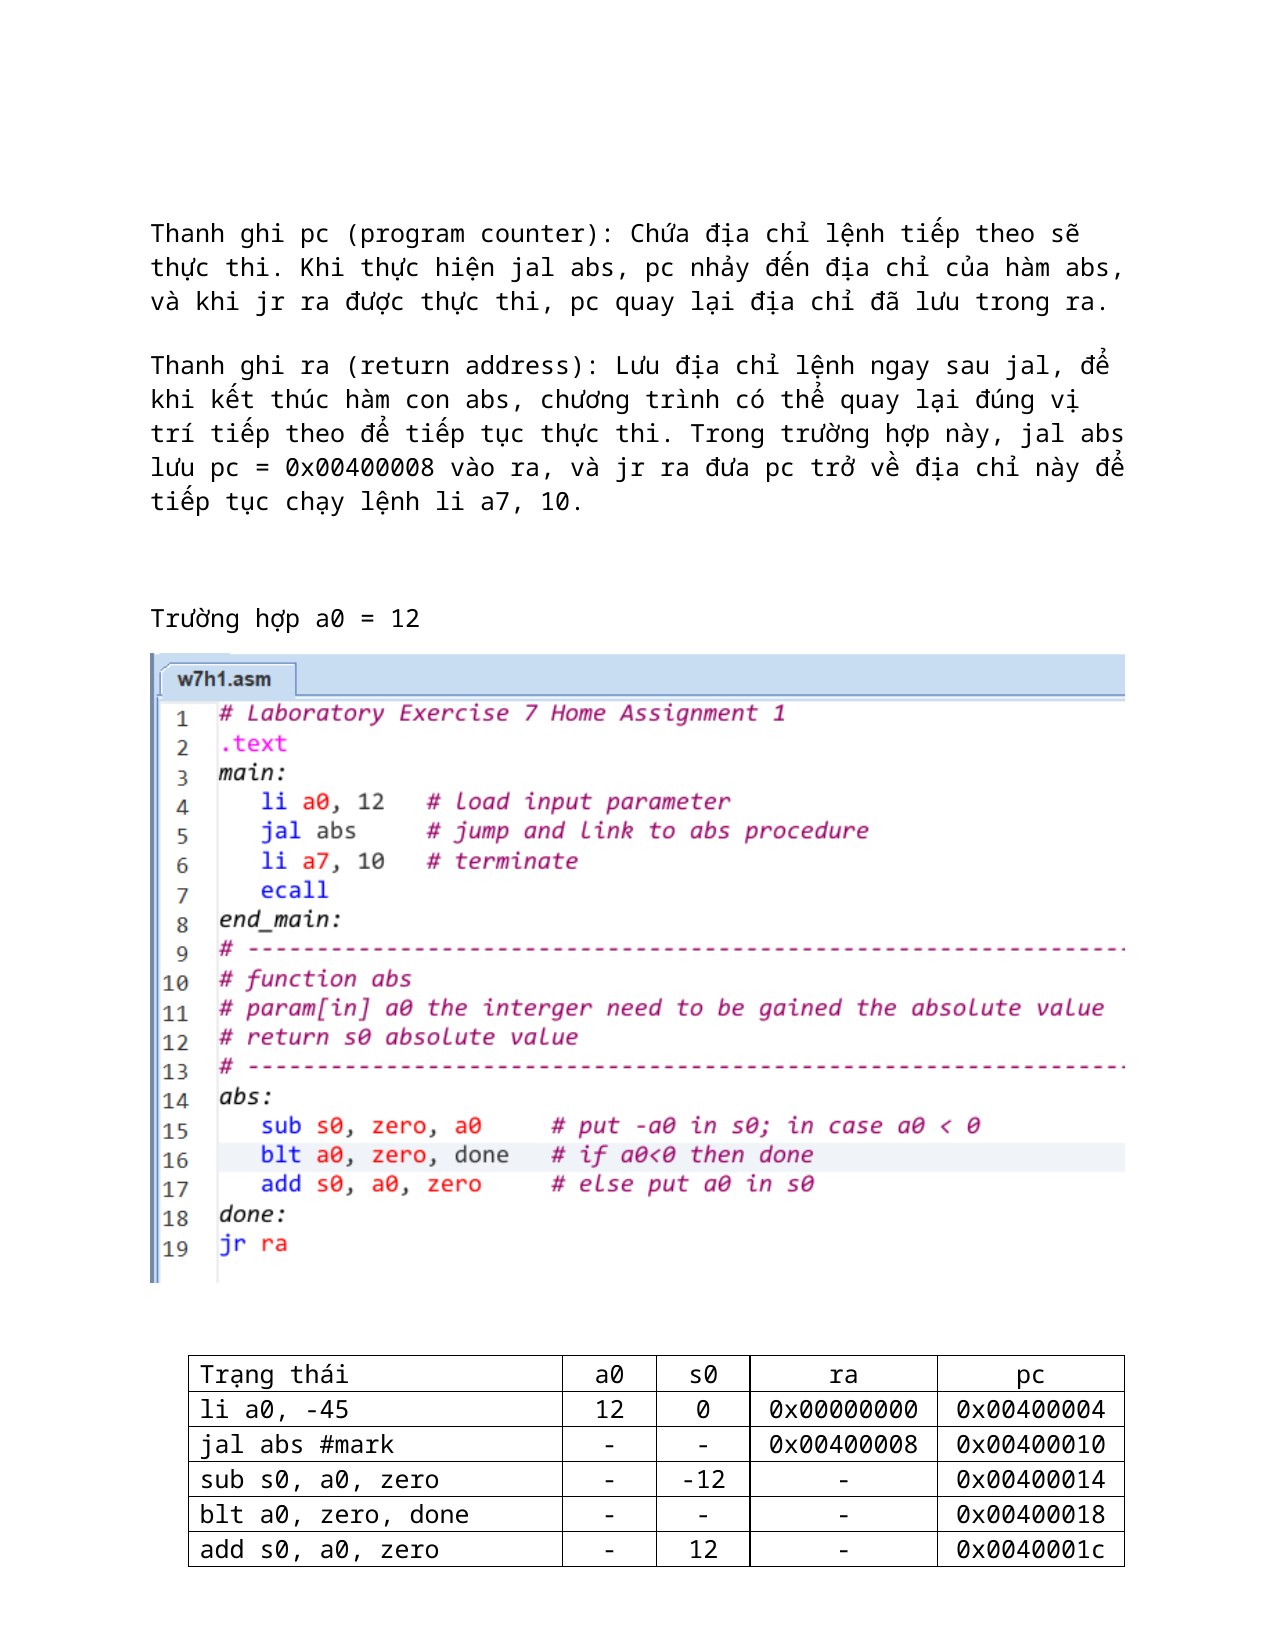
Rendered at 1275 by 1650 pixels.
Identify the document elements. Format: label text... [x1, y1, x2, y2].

table_cell 0x00400008 [751, 1427, 937, 1461]
table_cell - [657, 1427, 749, 1461]
table_header ra [751, 1356, 937, 1391]
table_cell 0x00400010 [938, 1427, 1124, 1461]
table_cell add s0, a0, zero [189, 1532, 562, 1566]
table_cell blt a0, zero, done [189, 1497, 562, 1531]
table_header pc [938, 1356, 1124, 1391]
table_cell jal abs #mark [189, 1427, 562, 1461]
table_cell - [563, 1497, 656, 1531]
table_cell 0x00000000 [751, 1392, 937, 1426]
table_cell - [751, 1532, 937, 1566]
text Thanh ghi ra (return address): Lưu địa chỉ lệnh ngay sau jal, để khi kết thúc hàm con abs, chương trình có thể quay lại đúng vị trí tiếp theo để tiếp tục thực thi. Trong trường hợp này, jal abs lưu pc = 0x00400008 vào ra, và jr ra đưa pc trở về địa chỉ này để tiếp tục chạy lệnh li a7, 10. [150, 347, 1125, 518]
table_cell 0x00400018 [938, 1497, 1124, 1531]
table_cell -12 [657, 1462, 749, 1496]
table_header a0 [563, 1356, 656, 1391]
text Thanh ghi pc (program counter): Chứa địa chỉ lệnh tiếp theo sẽ thực thi. Khi thực hiện jal abs, pc nhảy đến địa chỉ của hàm abs, và khi jr ra được thực thi, pc quay lại địa chỉ đã lưu trong ra. [150, 216, 1125, 318]
table_header Trạng thái [189, 1356, 562, 1391]
text Trường hợp a0 = 12 [150, 600, 1125, 634]
table_cell - [563, 1532, 656, 1566]
table_cell 0 [657, 1392, 749, 1426]
table_cell sub s0, a0, zero [189, 1462, 562, 1496]
table_cell 12 [563, 1392, 656, 1426]
table_cell - [563, 1427, 656, 1461]
table_cell li a0, -45 [189, 1392, 562, 1426]
picture [150, 653, 1125, 1283]
table_header s0 [657, 1356, 749, 1391]
table_cell - [751, 1497, 937, 1531]
table_cell 0x00400004 [938, 1392, 1124, 1426]
table_cell - [751, 1462, 937, 1496]
table_cell - [563, 1462, 656, 1496]
table_cell 12 [657, 1532, 749, 1566]
table_cell - [657, 1497, 749, 1531]
table_cell 0x0040001c [938, 1532, 1124, 1566]
table_cell 0x00400014 [938, 1462, 1124, 1496]
